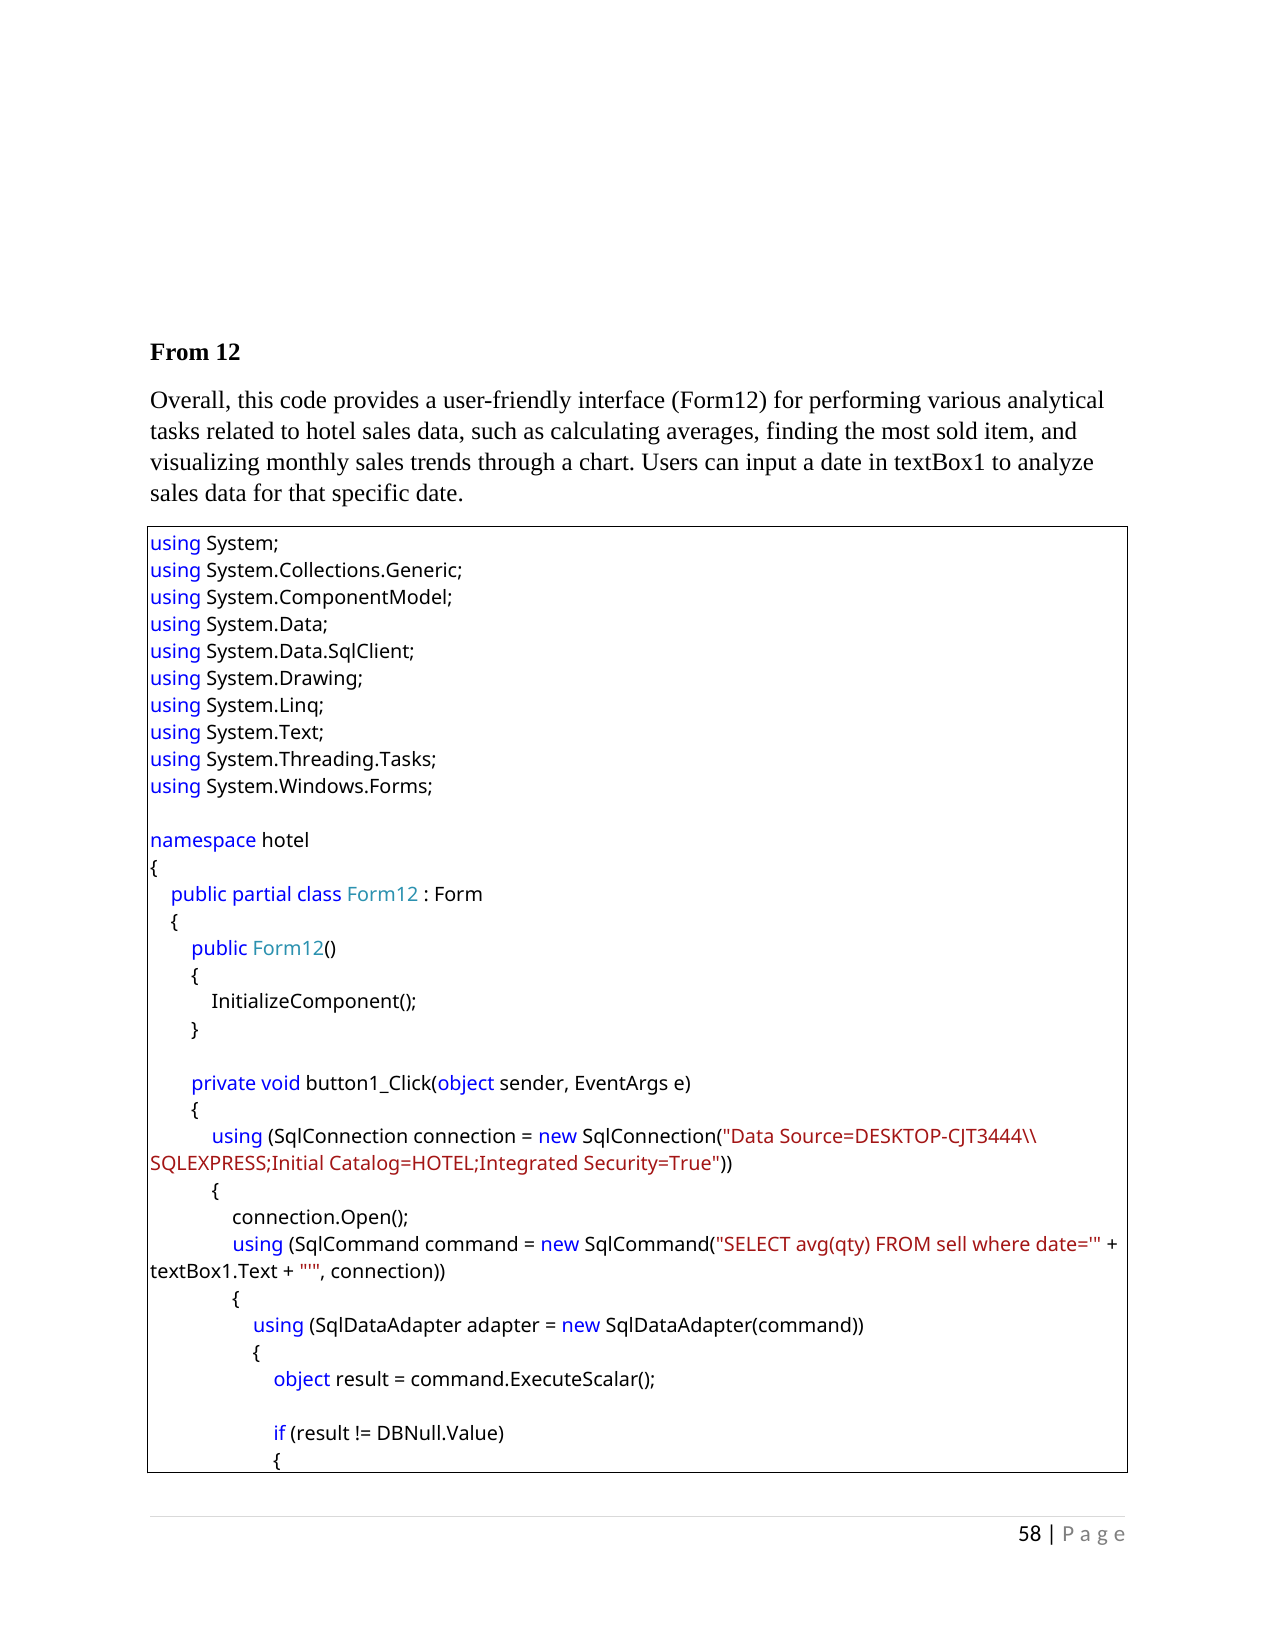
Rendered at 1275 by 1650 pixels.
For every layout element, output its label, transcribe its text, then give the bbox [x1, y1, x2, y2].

text using (SqlCommand command = new SqlCommand("SELECT avg(qty) FROM sell where date='" + textBox1.Text + "'", connection)) [150, 1231, 1125, 1284]
text namespace hotel [150, 826, 1125, 853]
text { [150, 1338, 1125, 1366]
text { [150, 1177, 1125, 1204]
text connection.Open(); [150, 1204, 1125, 1231]
text { [150, 1284, 1125, 1312]
text { [150, 1096, 1125, 1123]
text } [150, 1015, 1125, 1042]
text object result = command.ExecuteScalar(); [150, 1366, 1125, 1392]
text using System.Threading.Tasks; [150, 745, 1125, 772]
text using System.Data; [150, 610, 1125, 637]
text using (SqlDataAdapter adapter = new SqlDataAdapter(command)) [150, 1312, 1125, 1338]
text using System.Collections.Generic; [150, 556, 1125, 583]
text { [150, 961, 1125, 988]
text { [150, 853, 1125, 880]
text using System; [148, 527, 1127, 556]
text public Form12() [150, 934, 1125, 961]
text using System.Linq; [150, 691, 1125, 718]
text private void button1_Click(object sender, EventArgs e) [150, 1069, 1125, 1096]
text using System.Text; [150, 718, 1125, 745]
text public partial class Form12 : Form [150, 880, 1125, 907]
text InitializeComponent(); [150, 988, 1125, 1015]
text { [150, 1446, 1125, 1472]
text using (SqlConnection connection = new SqlConnection("Data Source=DESKTOP-CJT3444\\SQLEXPRESS;Initial Catalog=HOTEL;Integrated Security=True")) [150, 1123, 1125, 1177]
text using System.Drawing; [150, 664, 1125, 691]
text { [150, 907, 1125, 934]
text using System.Windows.Forms; [150, 772, 1125, 799]
text if (result != DBNull.Value) [150, 1419, 1125, 1446]
text using System.ComponentModel; [150, 583, 1125, 610]
text using System.Data.SqlClient; [150, 637, 1125, 664]
text From 12 [150, 337, 1125, 366]
text Overall, this code provides a user-friendly interface (Form12) for performing various analytical tasks related to hotel sales data, such as calculating averages, finding the most sold item, and visualizing monthly sales trends through a chart. Users can input a date in textBox1 to analyze sales data for that specific date. [150, 385, 1125, 507]
